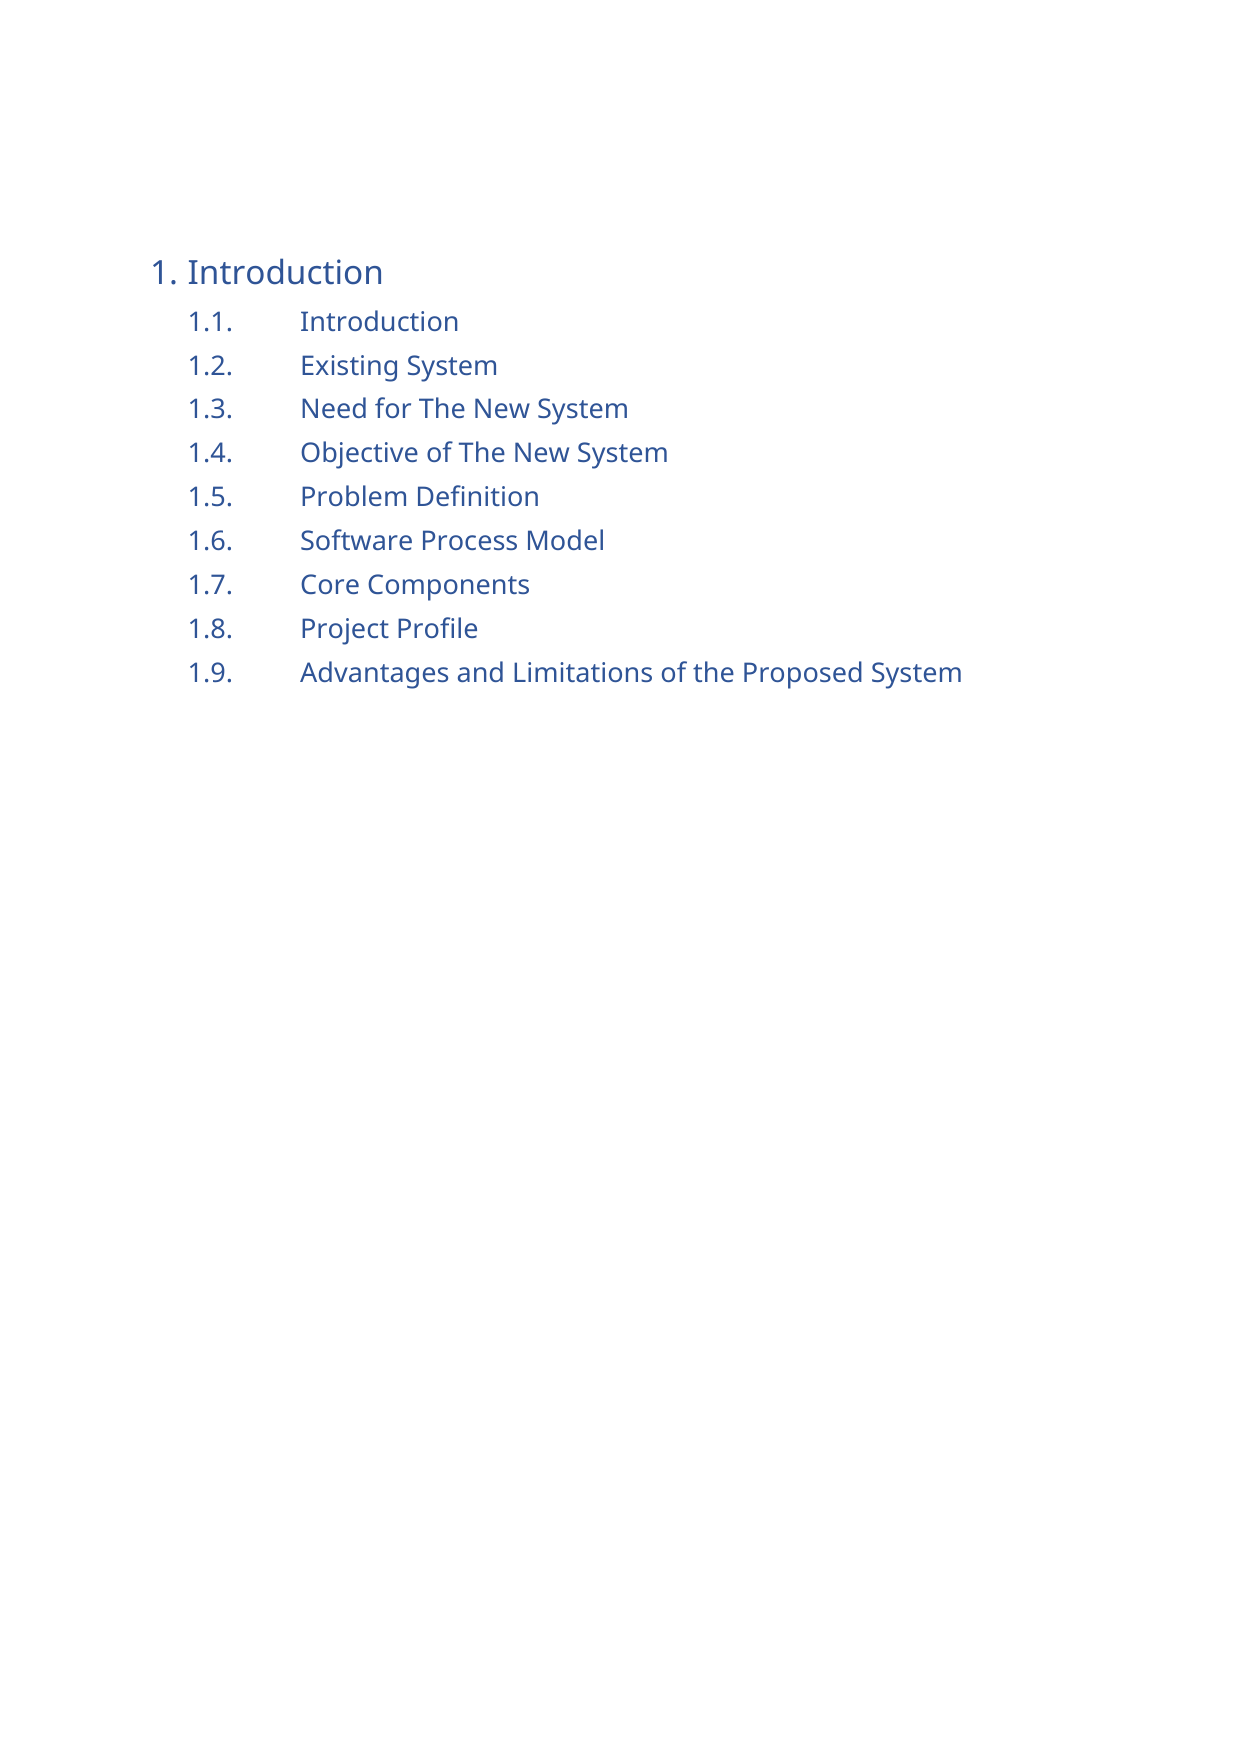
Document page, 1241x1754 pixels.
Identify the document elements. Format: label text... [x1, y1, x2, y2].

subtitle Advantages and Limitations of the Proposed System [187, 654, 1090, 691]
subtitle Core Components [187, 566, 1090, 603]
subtitle Introduction [150, 249, 1090, 294]
subtitle Project Profile [187, 610, 1090, 647]
subtitle Existing System [187, 346, 1090, 383]
subtitle Objective of The New System [187, 434, 1090, 471]
subtitle Software Process Model [187, 522, 1090, 559]
subtitle Introduction [187, 302, 1090, 339]
subtitle Need for The New System [187, 390, 1090, 427]
subtitle Problem Definition [187, 478, 1090, 515]
